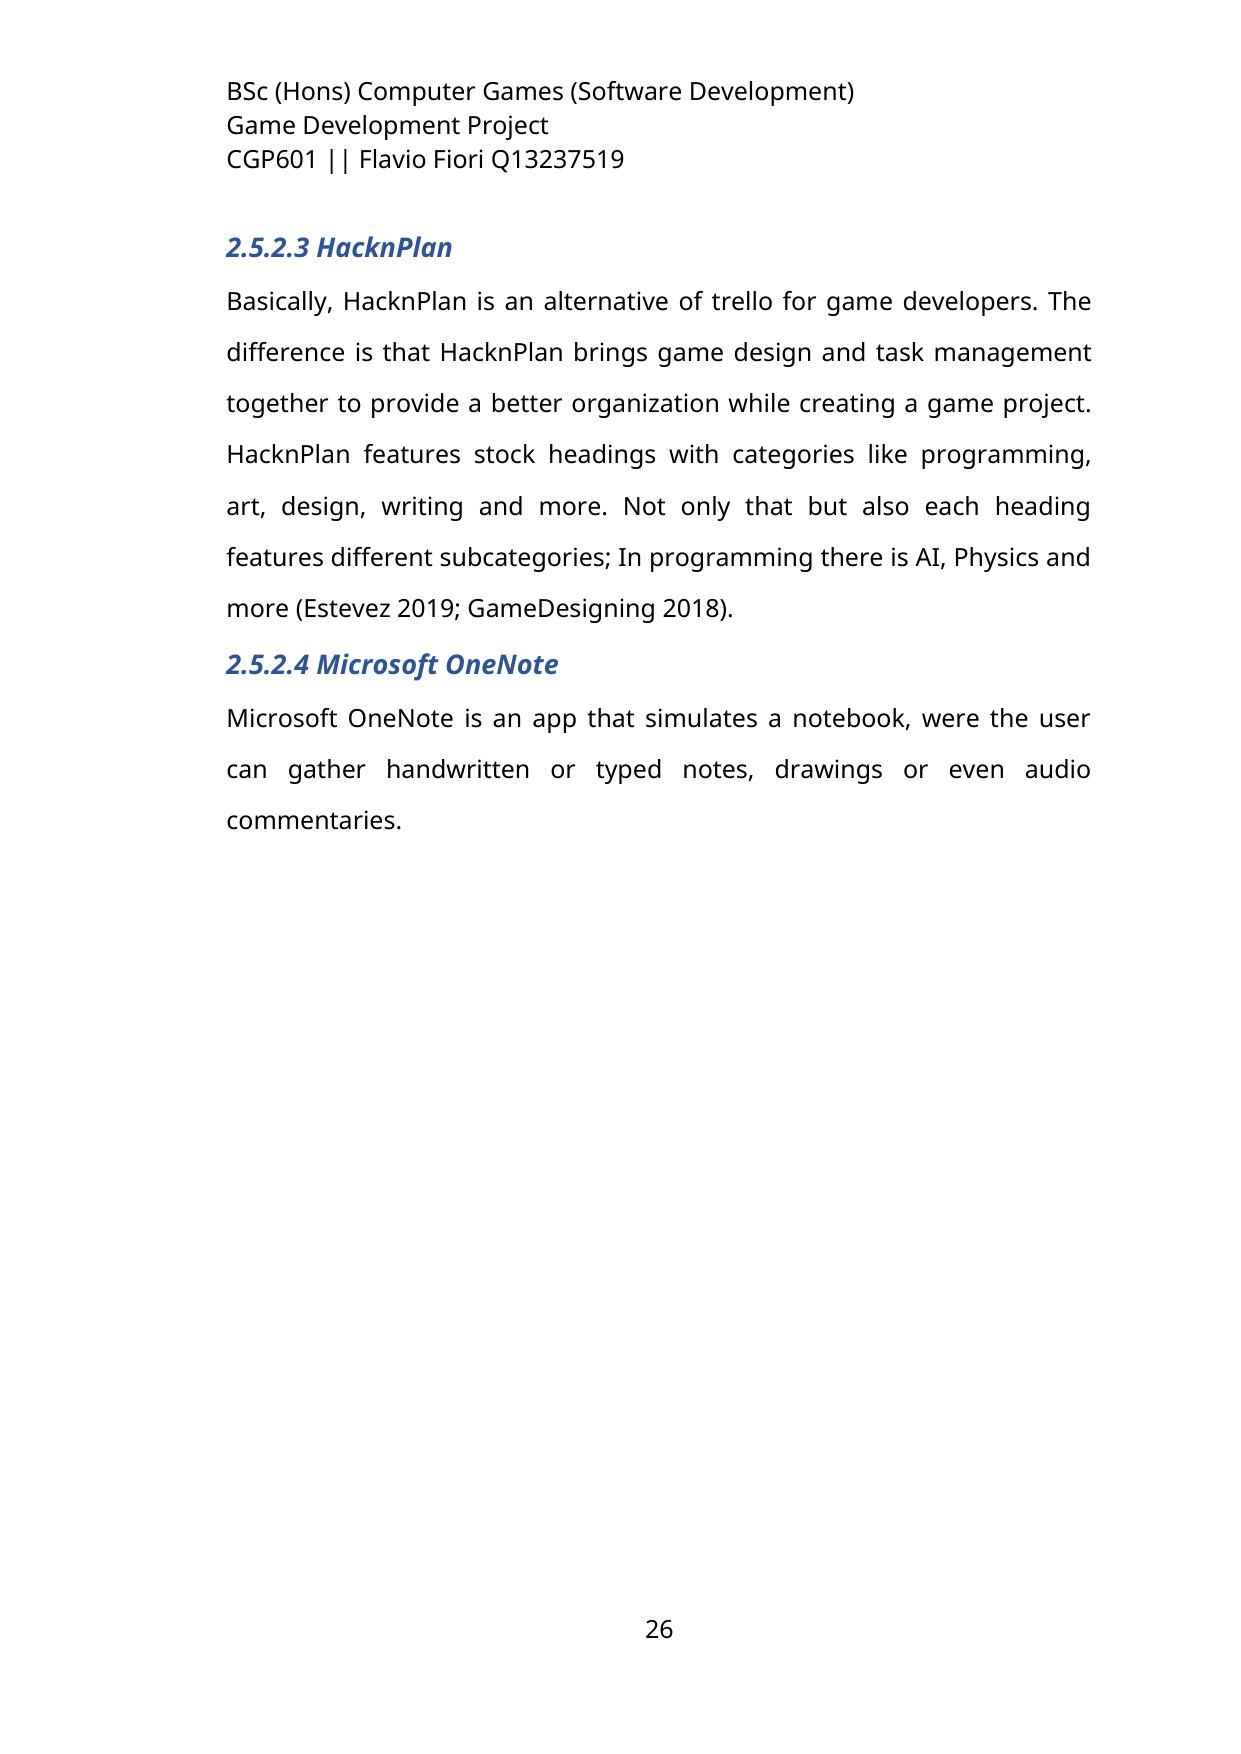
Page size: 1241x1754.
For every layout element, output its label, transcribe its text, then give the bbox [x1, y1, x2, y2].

text Microsoft OneNote is an app that simulates a notebook, were the user can gather handwritten or typed notes, drawings or even audio commentaries. [226, 701, 1092, 837]
subtitle 2.5.2.4 Microsoft OneNote [226, 645, 1092, 682]
subtitle 2.5.2.3 HacknPlan [226, 229, 1092, 266]
text Basically, HacknPlan is an alternative of trello for game developers. The difference is that HacknPlan brings game design and task management together to provide a better organization while creating a game project. HacknPlan features stock headings with categories like programming, art, design, writing and more. Not only that but also each heading features different subcategories; In programming there is AI, Physics and more (Estevez 2019; GameDesigning 2018). [226, 284, 1092, 624]
